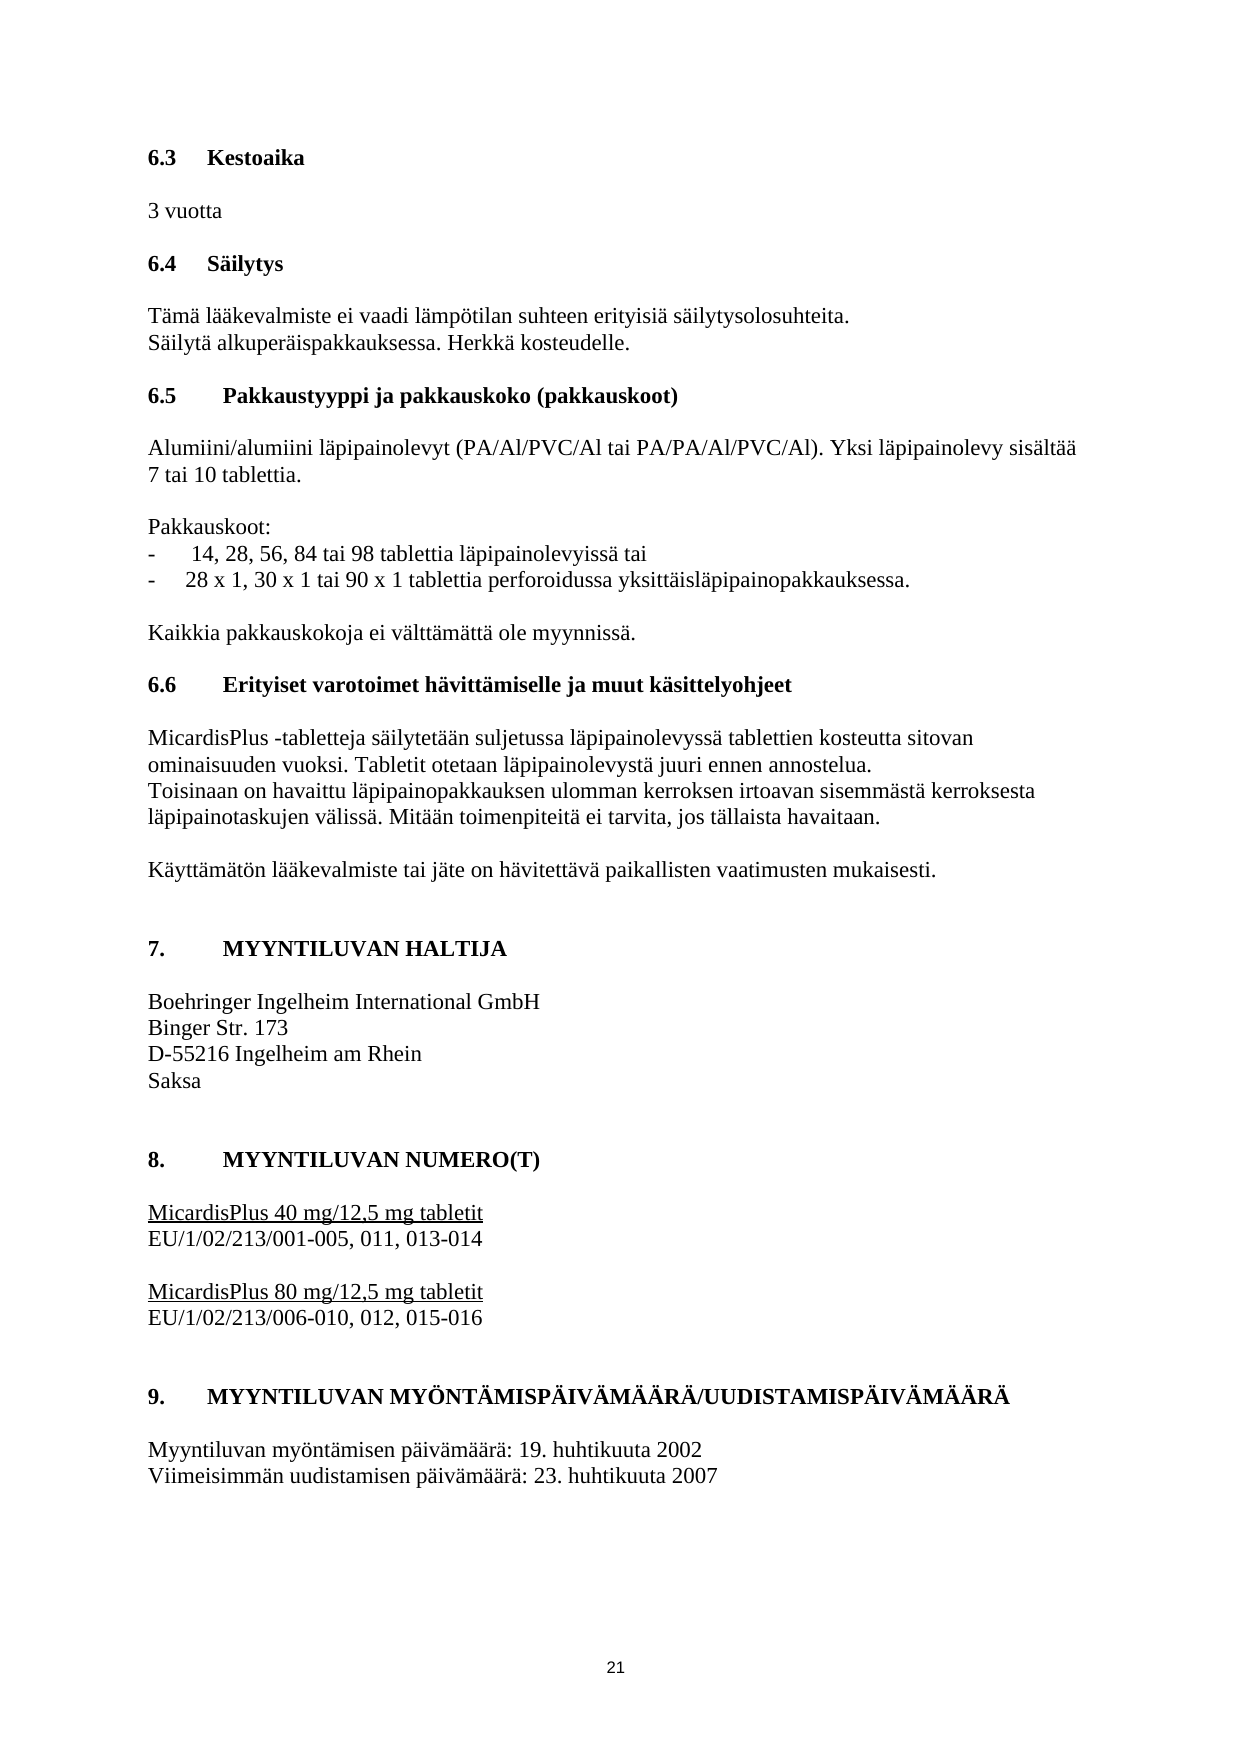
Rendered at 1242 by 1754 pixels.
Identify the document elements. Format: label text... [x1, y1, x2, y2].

text EU/1/02/213/006-010, 012, 015-016 [148, 1304, 1094, 1330]
text MicardisPlus 40 mg/12,5 mg tabletit [148, 1199, 1094, 1225]
text Toisinaan on havaittu läpipainopakkauksen ulomman kerroksen irtoavan sisemmästä kerroksesta läpipainotaskujen välissä. Mitään toimenpiteitä ei tarvita, jos tällaista havaitaan. [148, 777, 1094, 830]
text Viimeisimmän uudistamisen päivämäärä: 23. huhtikuuta 2007 [148, 1462, 1094, 1488]
text 7. MYYNTILUVAN HALTIJA [148, 935, 1094, 961]
text Kaikkia pakkauskokoja ei välttämättä ole myynnissä. [148, 619, 1094, 645]
text 6.5 Pakkaustyyppi ja pakkauskoko (pakkauskoot) [148, 382, 1094, 408]
text 3 vuotta [148, 197, 1094, 223]
text Käyttämätön lääkevalmiste tai jäte on hävitettävä paikallisten vaatimusten mukaisesti. [148, 856, 1094, 882]
list Boehringer Ingelheim International GmbH [148, 988, 1094, 1014]
list Saksa [148, 1067, 1094, 1093]
text 6.4 Säilytys [148, 250, 1094, 276]
text EU/1/02/213/001-005, 011, 013-014 [148, 1225, 1094, 1251]
list 14, 28, 56, 84 tai 98 tablettia läpipainolevyissä tai [148, 540, 1094, 566]
text Tämä lääkevalmiste ei vaadi lämpötilan suhteen erityisiä säilytysolosuhteita. [148, 303, 1094, 329]
text MicardisPlus -tabletteja säilytetään suljetussa läpipainolevyssä tablettien kosteutta sitovan ominaisuuden vuoksi. Tabletit otetaan läpipainolevystä juuri ennen annostelua. [148, 724, 1094, 777]
text 9. MYYNTILUVAN MYÖNTÄMISPÄIVÄMÄÄRÄ/UUDISTAMISPÄIVÄMÄÄRÄ [148, 1383, 1094, 1409]
text 6.3 Kestoaika [148, 144, 1094, 171]
text Pakkauskoot: [148, 513, 1094, 540]
list Binger Str. 173 [148, 1014, 1094, 1041]
list 8. MYYNTILUVAN NUMERO(T) [148, 1146, 1094, 1172]
text Säilytä alkuperäispakkauksessa. Herkkä kosteudelle. [148, 329, 1094, 355]
text MicardisPlus 80 mg/12,5 mg tabletit [148, 1278, 1094, 1304]
list 28 x 1, 30 x 1 tai 90 x 1 tablettia perforoidussa yksittäisläpipainopakkauksessa. [148, 566, 1094, 592]
list D-55216 Ingelheim am Rhein [148, 1041, 1094, 1067]
text Alumiini/alumiini läpipainolevyt (PA/Al/PVC/Al tai PA/PA/Al/PVC/Al). Yksi läpipainolevy sisältää 7 tai 10 tablettia. [148, 434, 1094, 487]
text Myyntiluvan myöntämisen päivämäärä: 19. huhtikuuta 2002 [148, 1436, 1094, 1462]
text 6.6 Erityiset varotoimet hävittämiselle ja muut käsittelyohjeet [148, 672, 1094, 698]
